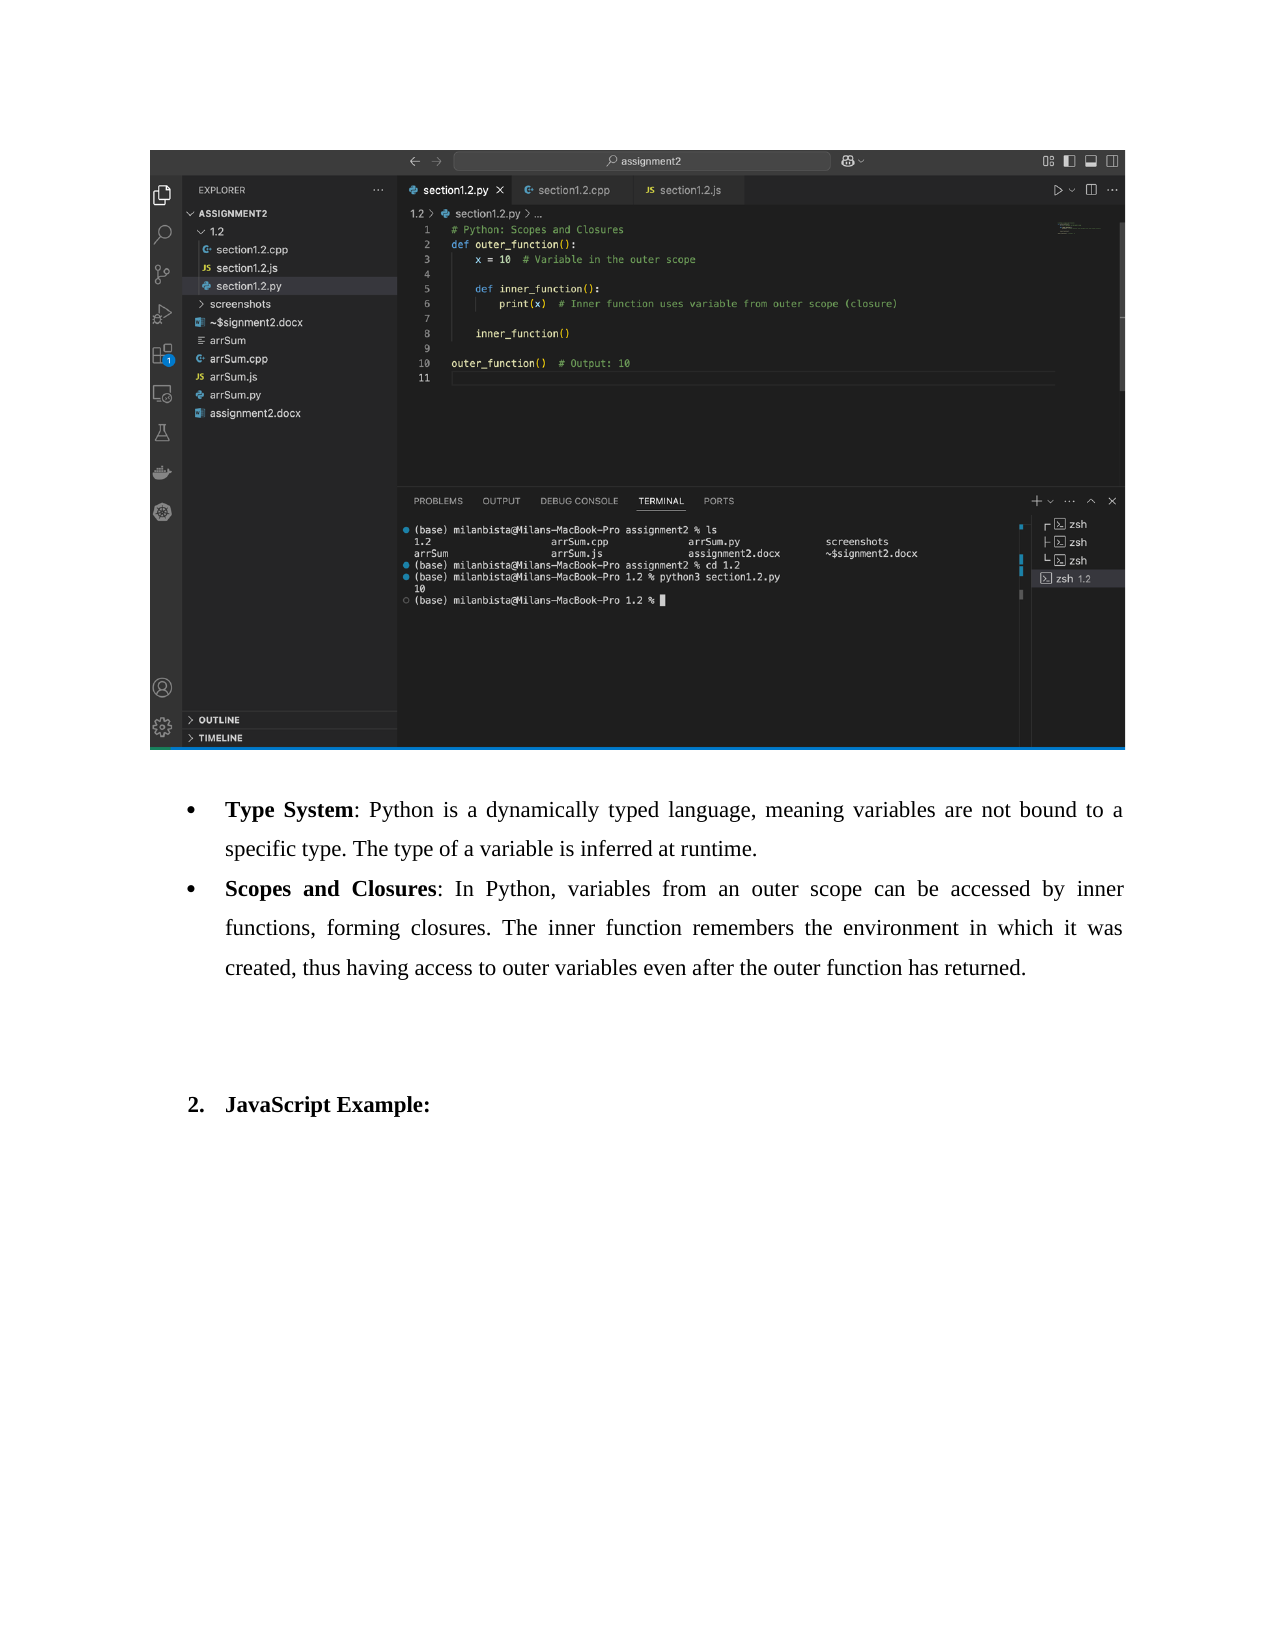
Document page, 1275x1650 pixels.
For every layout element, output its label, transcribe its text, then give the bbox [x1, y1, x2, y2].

list JavaScript Example: [187, 1091, 1125, 1118]
picture [150, 150, 1125, 750]
list Scopes and Closures: In Python, variables from an outer scope can be accessed by inner functions, forming closures. The inner function remembers the environment in which it was created, thus having access to outer variables even after the outer function has returned. [187, 875, 1125, 980]
list Type System: Python is a dynamically typed language, meaning variables are not bound to a specific type. The type of a variable is inferred at runtime. [187, 796, 1125, 862]
